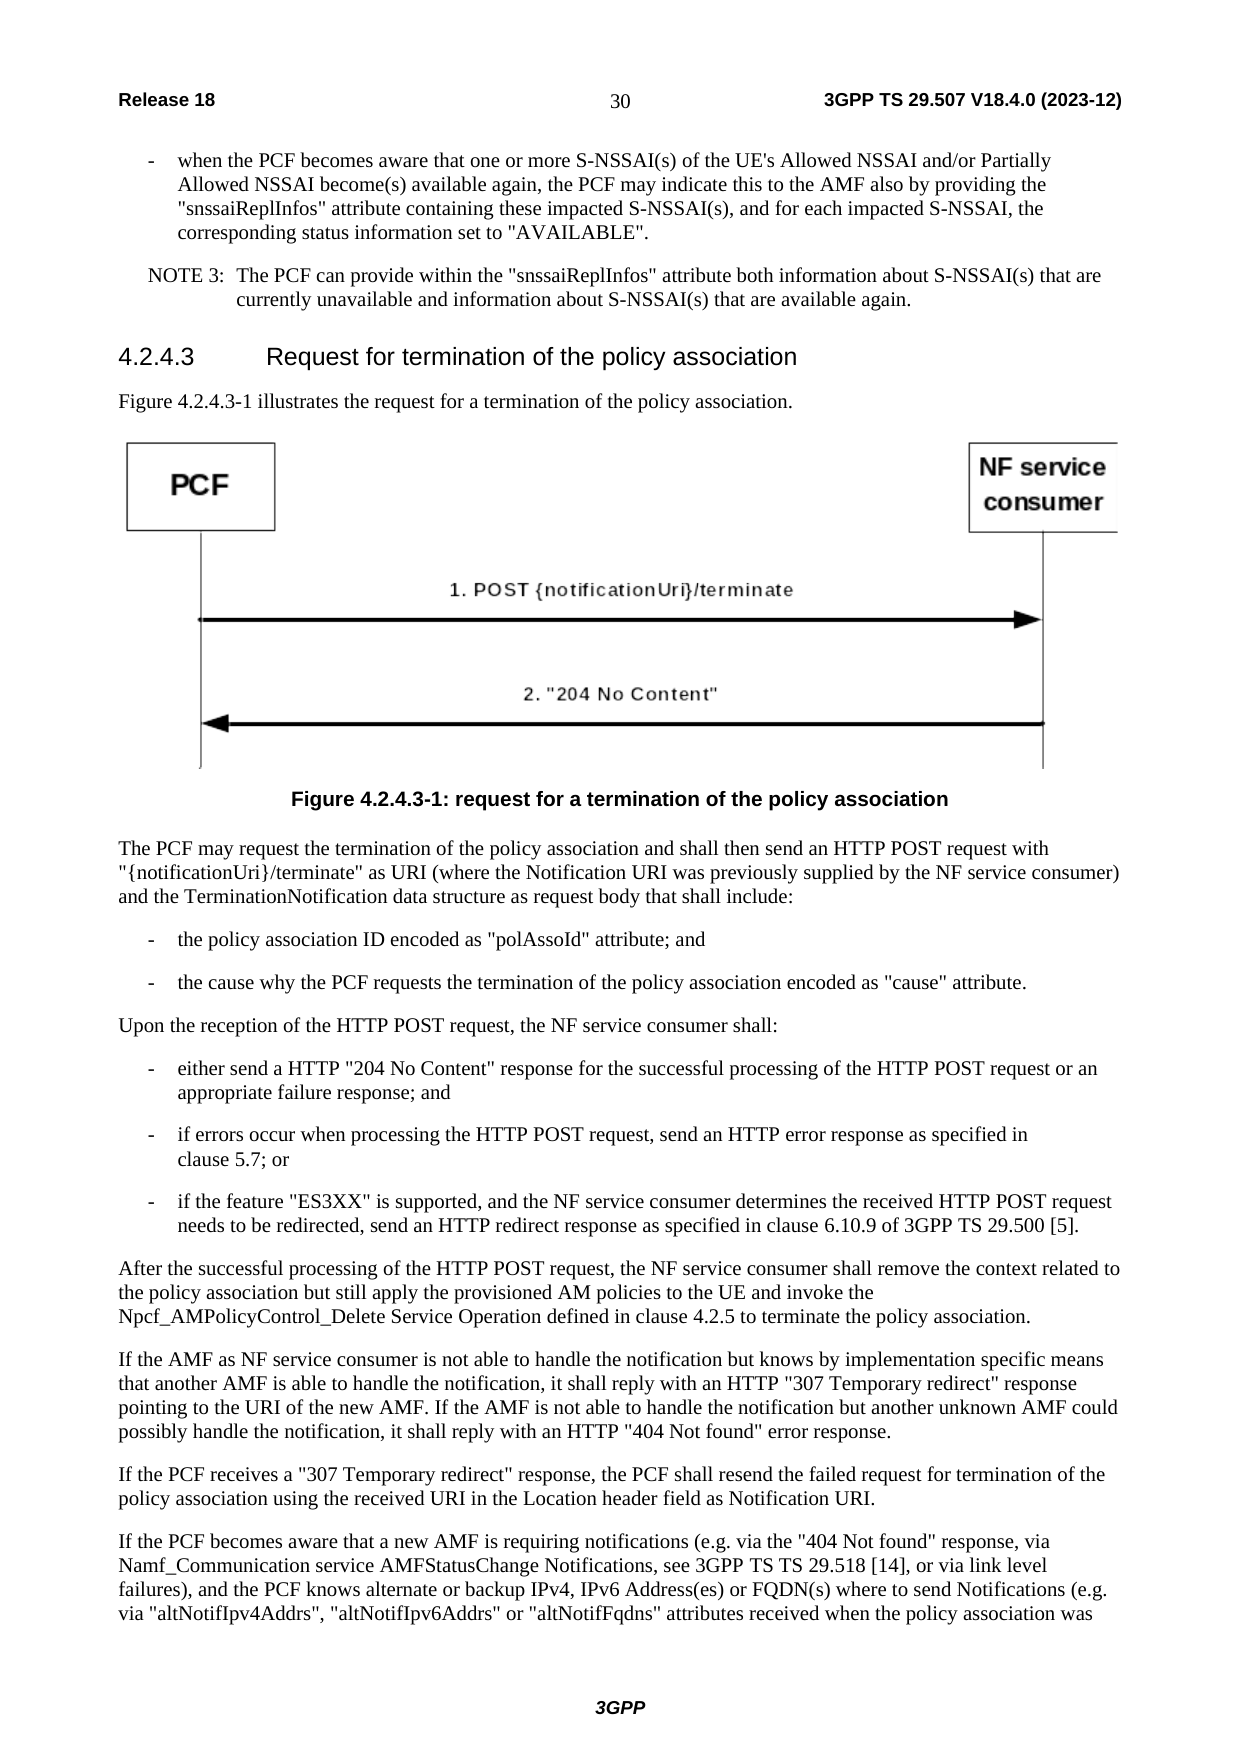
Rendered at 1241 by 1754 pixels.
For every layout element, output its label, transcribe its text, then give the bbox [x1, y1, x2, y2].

text - the cause why the PCF requests the termination of the policy association encoded as "cause" attribute. [148, 970, 1122, 994]
text Upon the reception of the HTTP POST request, the NF service consumer shall: [118, 1013, 1122, 1037]
text After the successful processing of the HTTP POST request, the NF service consumer shall remove the context related to the policy association but still apply the provisioned AM policies to the UE and invoke the Npcf_AMPolicyControl_Delete Service Operation defined in clause 4.2.5 to terminate the policy association. [118, 1256, 1122, 1328]
text - the policy association ID encoded as "polAssoId" attribute; and [148, 927, 1122, 951]
text The PCF may request the termination of the policy association and shall then send an HTTP POST request with "{notificationUri}/terminate" as URI (where the Notification URI was previously supplied by the NF service consumer) and the TerminationNotification data structure as request body that shall include: [118, 836, 1122, 908]
text NOTE 3: The PCF can provide within the "snssaiReplInfos" attribute both information about S-NSSAI(s) that are currently unavailable and information about S-NSSAI(s) that are available again. [148, 262, 1122, 311]
text - if the feature "ES3XX" is supported, and the NF service consumer determines the received HTTP POST request needs to be redirected, send an HTTP redirect response as specified in clause 6.10.9 of 3GPP TS 29.500 [5]. [148, 1189, 1122, 1237]
text Figure 4.2.4.3-1: request for a termination of the policy association [118, 787, 1122, 811]
text - either send a HTTP "204 No Content" response for the successful processing of the HTTP POST request or an appropriate failure response; and [148, 1056, 1122, 1104]
text If the PCF receives a "307 Temporary redirect" response, the PCF shall resend the failed request for termination of the policy association using the received URI in the Location header field as Notification URI. [118, 1462, 1122, 1510]
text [118, 1529, 1122, 1625]
text - if errors occur when processing the HTTP POST request, send an HTTP error response as specified in clause 5.7; or [148, 1122, 1122, 1171]
text If the AMF as NF service consumer is not able to handle the notification but knows by implementation specific means that another AMF is able to handle the notification, it shall reply with an HTTP "307 Temporary redirect" response pointing to the URI of the new AMF. If the AMF is not able to handle the notification but another unknown AMF could possibly handle the notification, it shall reply with an HTTP "404 Not found" error response. [118, 1347, 1122, 1443]
text - when the PCF becomes aware that one or more S-NSSAI(s) of the UE's Allowed NSSAI and/or Partially Allowed NSSAI become(s) available again, the PCF may indicate this to the AMF also by providing the "snssaiReplInfos" attribute containing these impacted S-NSSAI(s), and for each impacted S-NSSAI, the corresponding status information set to "AVAILABLE". [148, 147, 1122, 244]
text Figure 4.2.4.3-1 illustrates the request for a termination of the policy association. [118, 389, 1122, 413]
subtitle 4.2.4.3 Request for termination of the policy association [118, 342, 1122, 371]
